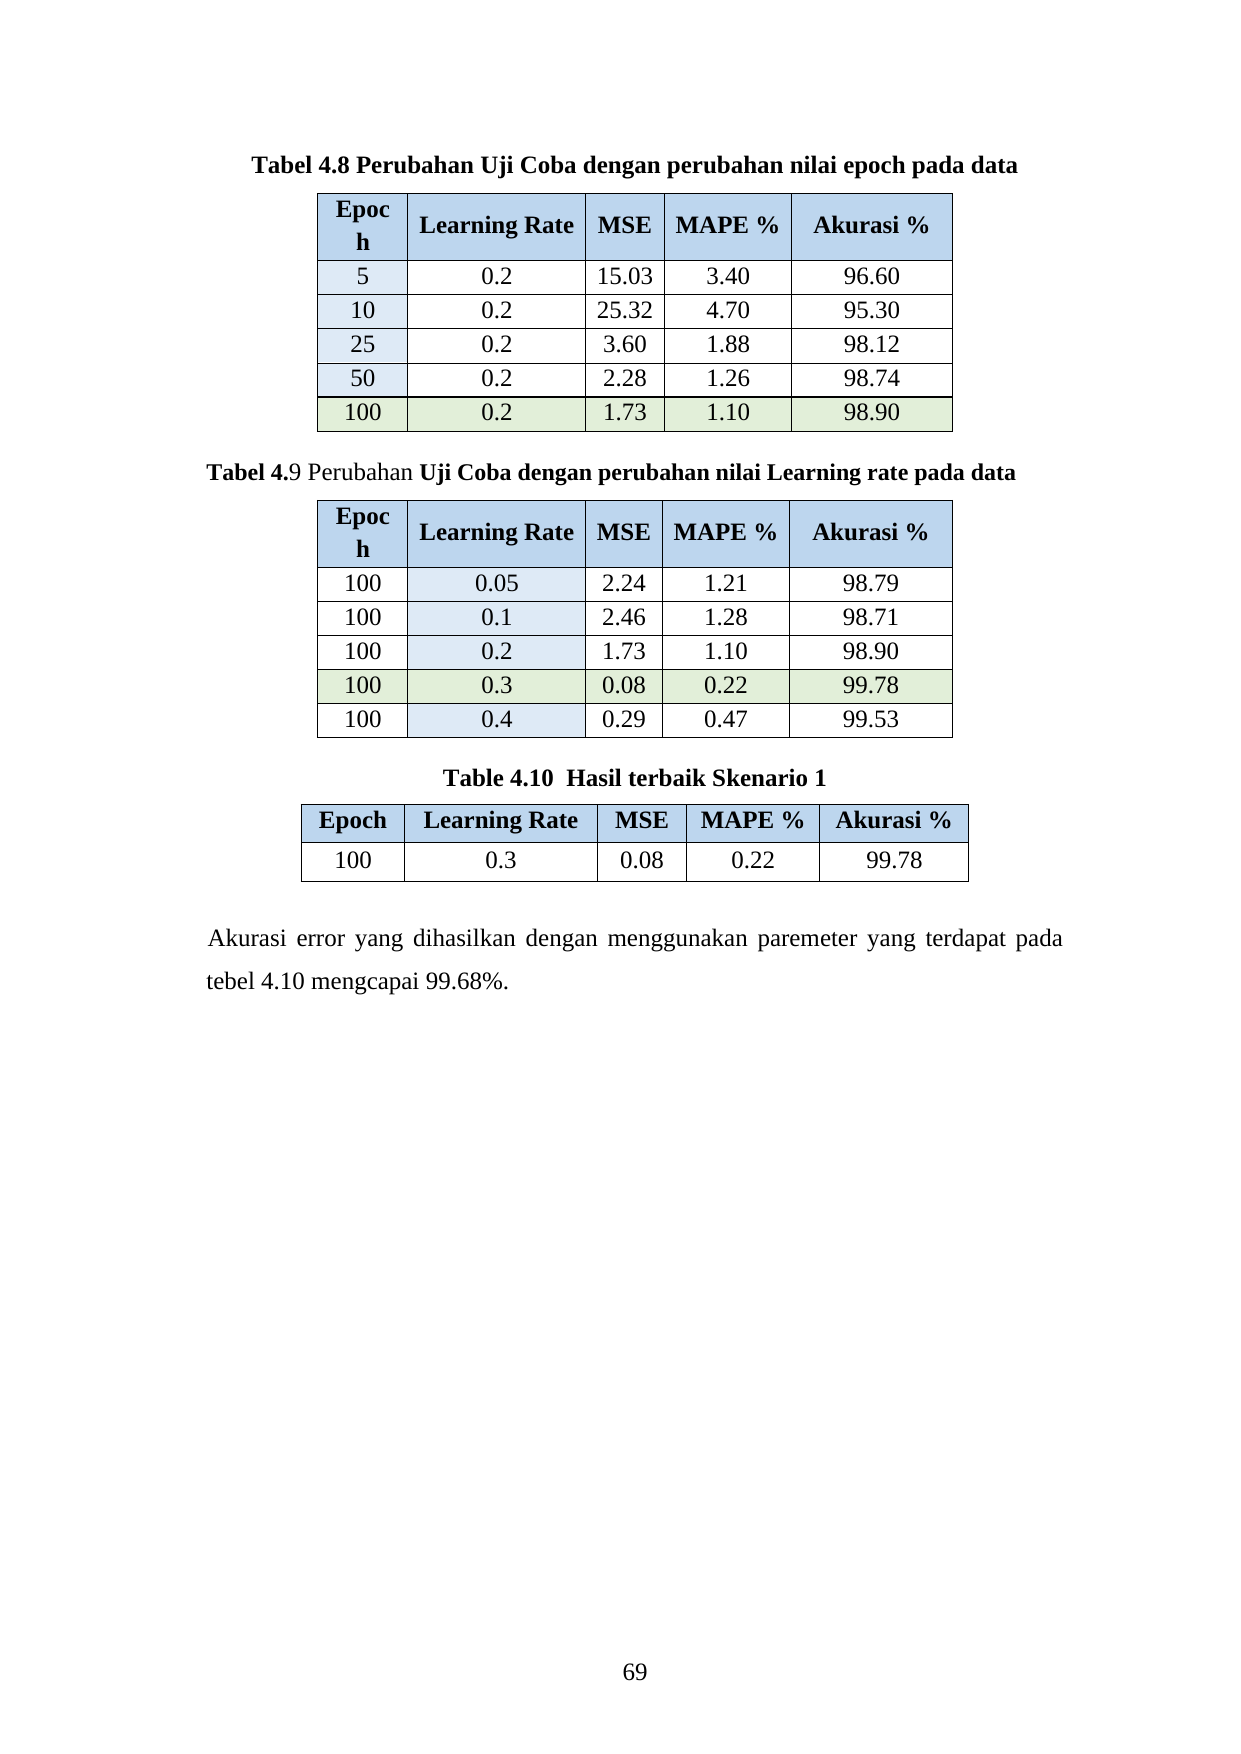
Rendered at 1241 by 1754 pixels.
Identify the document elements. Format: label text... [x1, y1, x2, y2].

table_cell 99.53 [790, 704, 952, 737]
table_cell 4.70 [665, 295, 791, 328]
table_cell 0.05 [408, 568, 585, 601]
table_cell 95.30 [792, 295, 952, 328]
table_cell 0.2 [408, 364, 585, 396]
table_cell 0.1 [408, 602, 585, 635]
table_header Epoch [318, 194, 407, 260]
table_cell 100 [318, 568, 407, 601]
table_cell 100 [318, 636, 407, 669]
table_cell 1.10 [665, 398, 791, 431]
table_cell 100 [318, 670, 407, 703]
table_cell 100 [318, 602, 407, 635]
table_cell 0.2 [408, 398, 585, 431]
table_cell 1.10 [663, 636, 789, 669]
table_cell 1.73 [586, 398, 664, 431]
table_cell 0.4 [408, 704, 585, 737]
table_header Akurasi % [790, 501, 952, 567]
table_header MSE [586, 501, 662, 567]
table_cell 98.90 [790, 636, 952, 669]
table_cell 1.21 [663, 568, 789, 601]
table_cell 25 [318, 329, 407, 362]
table_cell 98.71 [790, 602, 952, 635]
table_cell 0.2 [408, 636, 585, 669]
table_cell 0.22 [687, 843, 819, 881]
table_header Learning Rate [405, 805, 597, 842]
table_header MSE [586, 194, 664, 260]
table_header MSE [598, 805, 686, 842]
table_cell 100 [302, 843, 404, 881]
table_cell 2.28 [586, 364, 664, 396]
table_cell 99.78 [820, 843, 968, 881]
table_header MAPE % [663, 501, 789, 567]
text Tabel 4.8 Perubahan Uji Coba dengan perubahan nilai epoch pada data [206, 150, 1063, 179]
table_cell 15.03 [586, 261, 664, 294]
table_cell 98.90 [792, 398, 952, 431]
table_cell 0.3 [405, 843, 597, 881]
table_cell 0.3 [408, 670, 585, 703]
table_cell 1.73 [586, 636, 662, 669]
table_cell 1.88 [665, 329, 791, 362]
text Akurasi error yang dihasilkan dengan menggunakan paremeter yang terdapat pada tebel 4.10 mengcapai 99.68%. [206, 874, 1063, 995]
table_cell 98.74 [792, 364, 952, 396]
table_cell 2.46 [586, 602, 662, 635]
table_cell 0.08 [598, 843, 686, 881]
table_header Learning Rate [408, 501, 585, 567]
table_header Akurasi % [820, 805, 968, 842]
table_header Epoch [302, 805, 404, 842]
text Tabel 4.9 Perubahan Uji Coba dengan perubahan nilai Learning rate pada data [206, 457, 1063, 485]
table_cell 10 [318, 295, 407, 328]
table_cell 99.78 [790, 670, 952, 703]
table_header MAPE % [687, 805, 819, 842]
table_cell 5 [318, 261, 407, 294]
table_cell 100 [318, 398, 407, 431]
table_cell 98.79 [790, 568, 952, 601]
table_cell 3.60 [586, 329, 664, 362]
table_cell 1.26 [665, 364, 791, 396]
table_cell 100 [318, 704, 407, 737]
table_cell 0.29 [586, 704, 662, 737]
table_cell 25.32 [586, 295, 664, 328]
table_cell 98.12 [792, 329, 952, 362]
table_cell 96.60 [792, 261, 952, 294]
table_header Akurasi % [792, 194, 952, 260]
table_cell 50 [318, 364, 407, 396]
table_header MAPE % [665, 194, 791, 260]
table_cell 0.08 [586, 670, 662, 703]
table_cell 0.2 [408, 329, 585, 362]
text Table 4.10 Hasil terbaik Skenario 1 [206, 763, 1063, 792]
table_cell 0.22 [663, 670, 789, 703]
table_cell 0.47 [663, 704, 789, 737]
table_header Learning Rate [408, 194, 585, 260]
table_header Epoch [318, 501, 407, 567]
table_cell 1.28 [663, 602, 789, 635]
table_cell 2.24 [586, 568, 662, 601]
table_cell 0.2 [408, 261, 585, 294]
table_cell 0.2 [408, 295, 585, 328]
table_cell 3.40 [665, 261, 791, 294]
